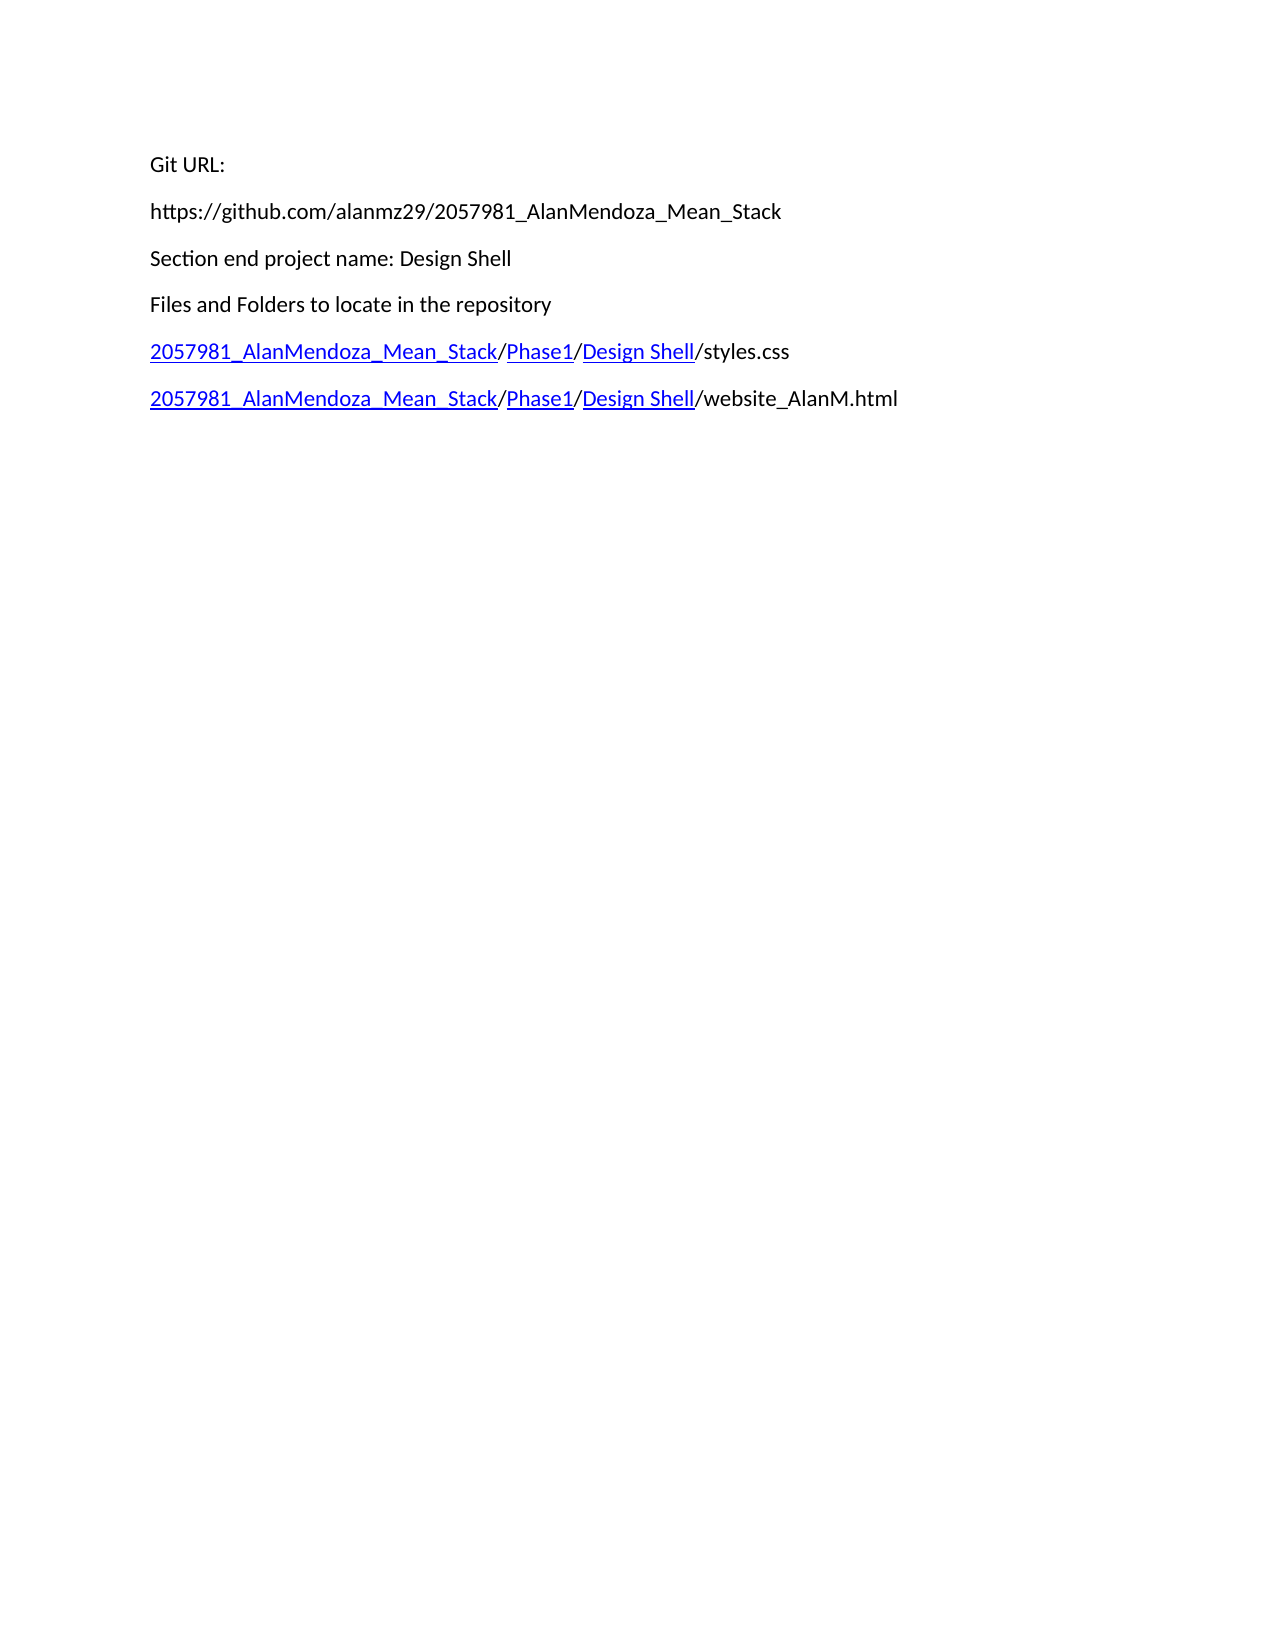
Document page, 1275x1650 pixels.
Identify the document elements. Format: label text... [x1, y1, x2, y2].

text Section end project name: Design Shell [150, 244, 1125, 272]
text 2057981_AlanMendoza_Mean_Stack/Phase1/Design Shell/styles.css [150, 337, 1125, 366]
text 2057981_AlanMendoza_Mean_Stack/Phase1/Design Shell/website_AlanM.html [150, 384, 1125, 412]
text Git URL: [150, 150, 1125, 178]
text Files and Folders to locate in the repository [150, 291, 1125, 319]
text https://github.com/alanmz29/2057981_AlanMendoza_Mean_Stack [150, 197, 1125, 225]
